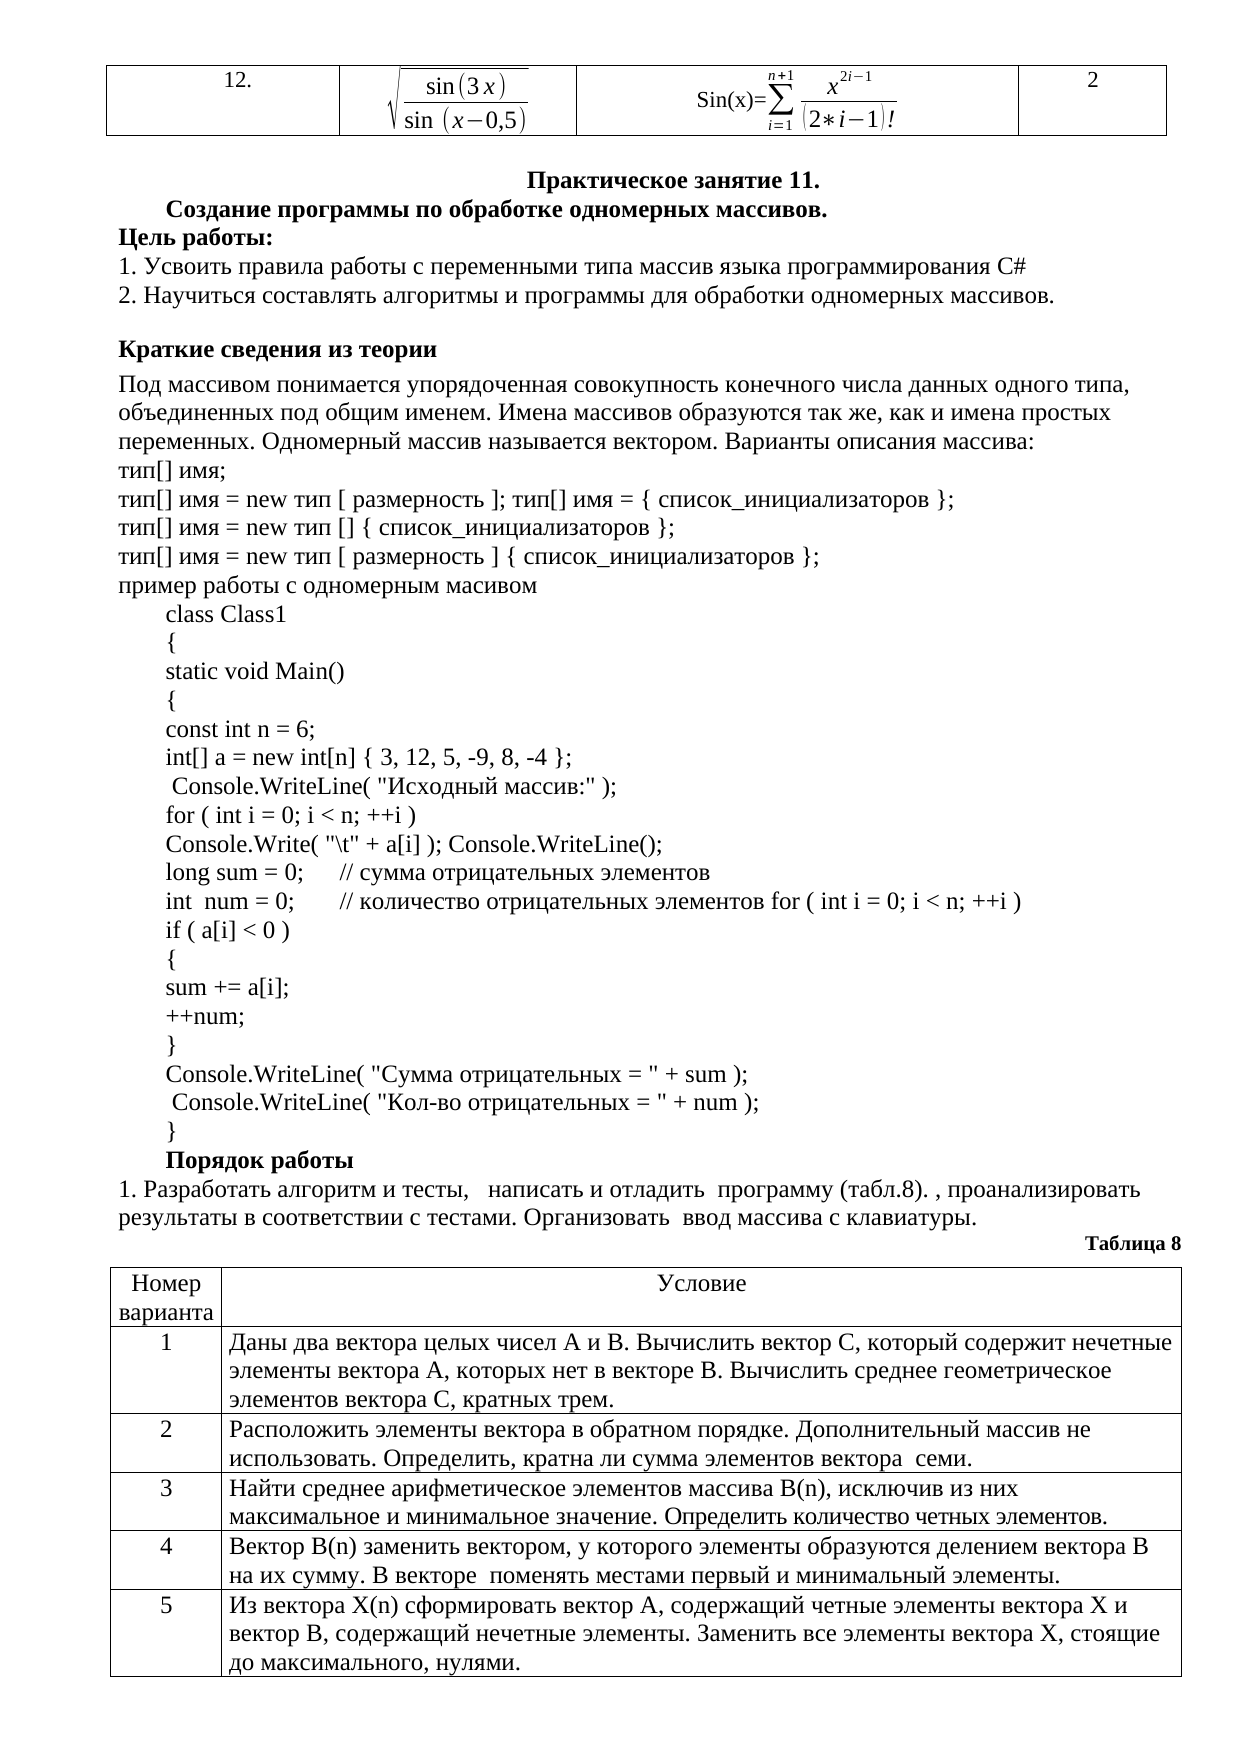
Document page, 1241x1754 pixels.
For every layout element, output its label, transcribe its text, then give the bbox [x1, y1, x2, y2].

table_cell Расположить элементы вектора в обратном порядке. Дополнительный массив не использовать. Определить, кратна ли сумма элементов вектора семи. [222, 1414, 1181, 1472]
text тип[] имя = new тип [] { список_инициализаторов }; [118, 512, 1181, 541]
text Цель работы: [118, 222, 1181, 251]
text тип[] имя = new тип [ размерность ]; тип[] имя = { список_инициализаторов }; [118, 484, 1181, 512]
text { [118, 685, 1181, 714]
table_cell Даны два вектора целых чисел А и В. Вычислить вектор С, который содержит нечетные элементы вектора А, которых нет в векторе В. Вычислить среднее геометрическое элементов вектора С, кратных трем. [222, 1327, 1181, 1413]
text тип[] имя; [118, 455, 1181, 484]
text 2. Научиться составлять алгоритмы и программы для обработки одномерных массивов. [118, 280, 1181, 309]
text Порядок работы [118, 1145, 1181, 1174]
text { [118, 944, 1181, 972]
text Создание программы по обработке одномерных массивов. [118, 194, 1181, 222]
text long sum = 0; // cумма отрицательных элементов [118, 857, 1181, 886]
table_cell 5 [111, 1590, 221, 1676]
text пример работы с одномерным масивом [118, 570, 1181, 599]
text Краткие сведения из теории [118, 334, 1181, 362]
text } [118, 1030, 1181, 1059]
text Таблица 8 [118, 1231, 1181, 1255]
table_cell Вектор B(n) заменить вектором, у которого элементы образуются делением вектора В на их сумму. В векторе поменять местами первый и минимальный элементы. [222, 1531, 1181, 1589]
text ++num; [118, 1001, 1181, 1030]
text class Class1 [118, 599, 1181, 627]
text { [118, 627, 1181, 656]
text for ( int i = 0; i < n; ++i ) [118, 800, 1181, 829]
text 1. Разработать алгоритм и тесты, написать и отладить программу (табл.8). , проанализировать результаты в соответствии с тестами. Организовать ввод массива с клавиатуры. [118, 1174, 1181, 1231]
text Практическое занятие 11. [118, 165, 1181, 194]
text int num = 0; // количество отрицательных элементов for ( int i = 0; i < n; ++i ) [118, 886, 1181, 915]
text Console.WriteLine( "Кол-во отрицательных = " + num ); [118, 1087, 1181, 1116]
text 1. Усвоить правила работы с переменными типа массив языка программирования С# [118, 251, 1181, 280]
table_header Номер варианта [111, 1268, 221, 1326]
text int[] a = new int[n] { 3, 12, 5, -9, 8, -4 }; [118, 742, 1181, 771]
table_cell [107, 66, 339, 135]
text const int n = 6; [118, 714, 1181, 742]
text тип[] имя = new тип [ размерность ] { список_инициализаторов }; [118, 541, 1181, 570]
text Под массивом понимается упорядоченная совокупность конечного числа данных одного типа, объединенных под общим именем. Имена массивов образуются так же, как и имена простых переменных. Одномерный массив называется вектором. Варианты описания массива: [118, 369, 1181, 455]
table_cell 3 [111, 1473, 221, 1530]
table_cell [340, 66, 576, 135]
text static void Main() [118, 656, 1181, 685]
table_cell Из вектора Х(n) сформировать вектор А, содержащий четные элементы вектора Х и вектор В, содержащий нечетные элементы. Заменить все элементы вектора Х, стоящие до максимального, нулями. [222, 1590, 1181, 1676]
table_cell 2 [111, 1414, 221, 1472]
table_cell 4 [111, 1531, 221, 1589]
text Console.WriteLine( "Исходный массив:" ); [118, 771, 1181, 800]
text sum += a[i]; [118, 972, 1181, 1001]
text Console.WriteLine( "Сумма отрицательных = " + sum ); [118, 1059, 1181, 1087]
table_cell Sin(x)= [577, 66, 1018, 135]
table_cell Найти среднее арифметическое элементов массива В(n), исключив из них максимальное и минимальное значение. Определить количество четных элементов. [222, 1473, 1181, 1530]
table_header Условие [222, 1268, 1181, 1326]
text if ( a[i] < 0 ) [118, 915, 1181, 944]
table_cell 2 [1019, 66, 1166, 135]
text Console.Write( "\t" + a[i] ); Console.WriteLine(); [118, 829, 1181, 857]
text } [118, 1116, 1181, 1145]
table_cell 1 [111, 1327, 221, 1413]
